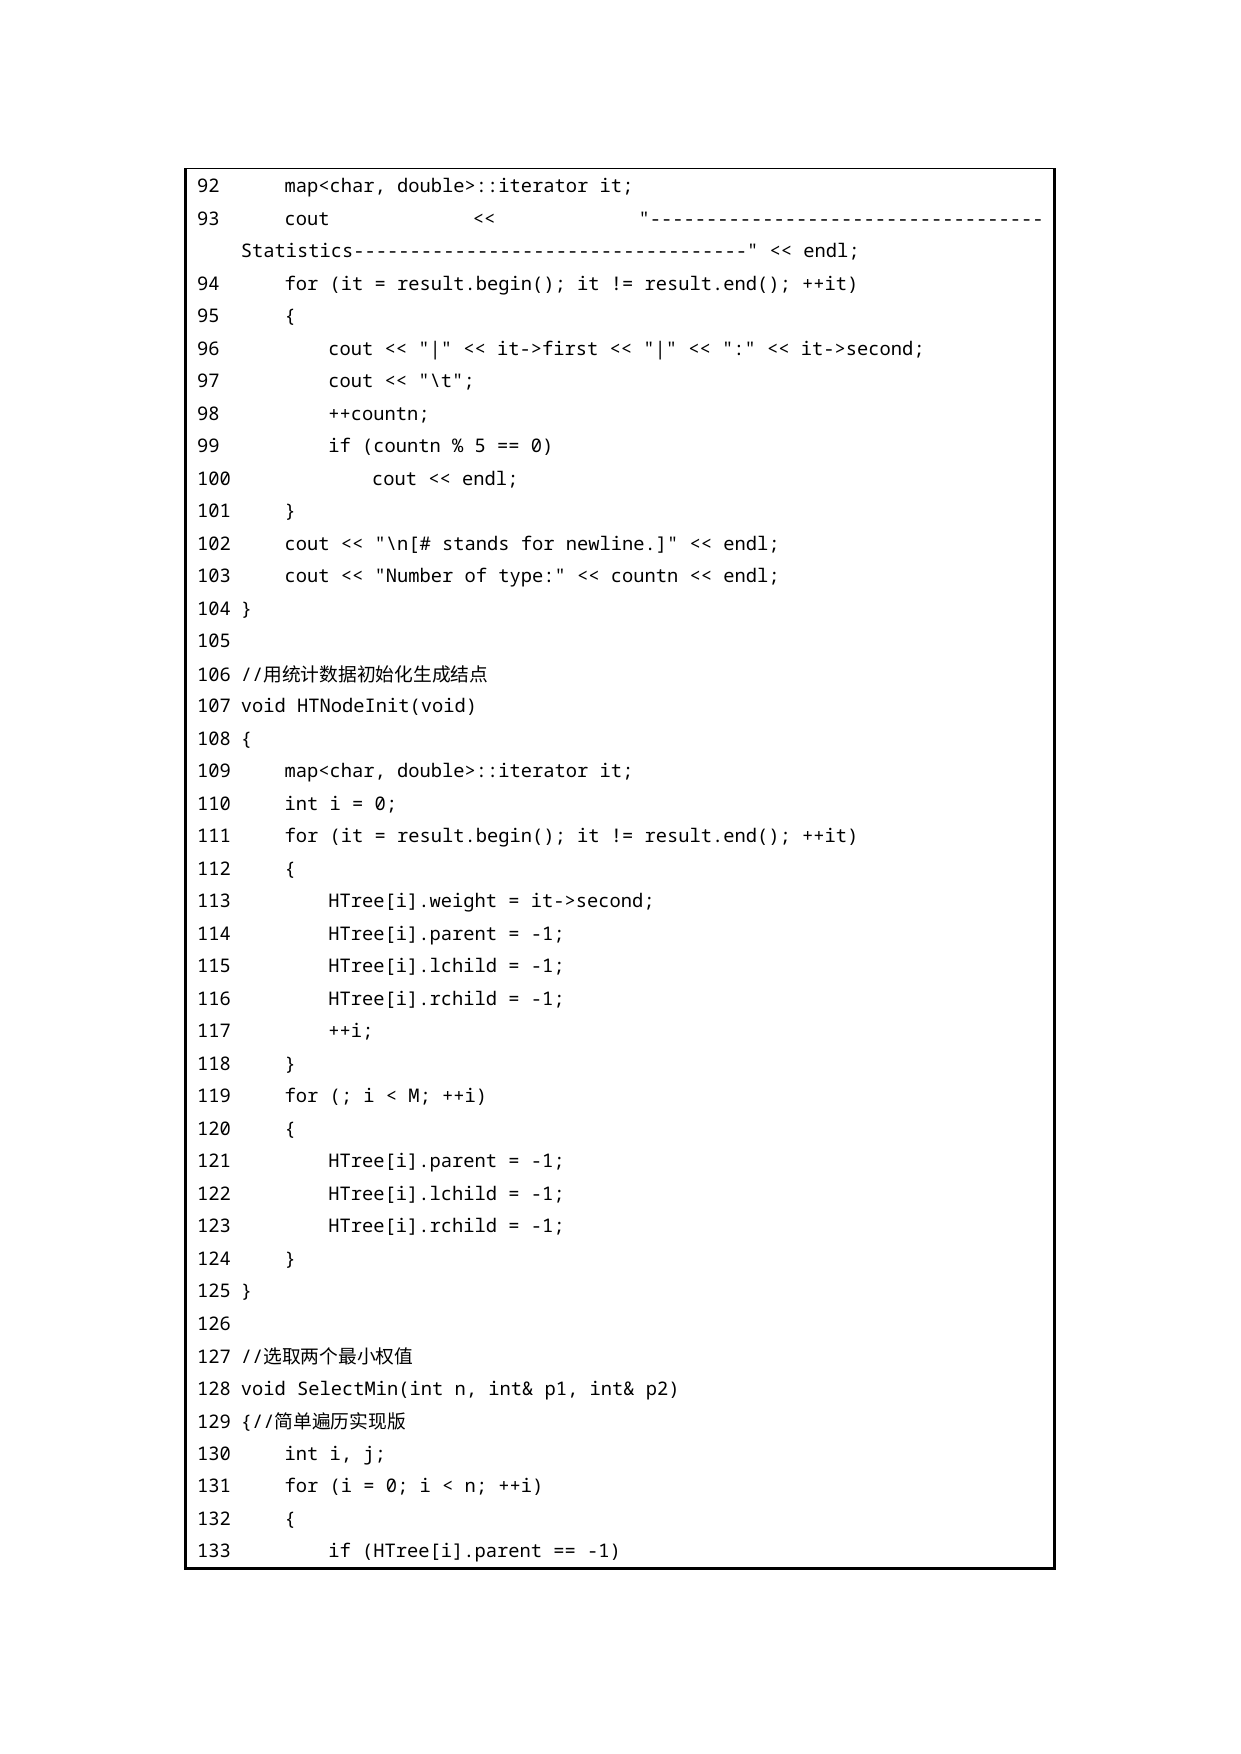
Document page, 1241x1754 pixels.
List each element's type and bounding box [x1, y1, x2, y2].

table_cell [187, 169, 1053, 1567]
